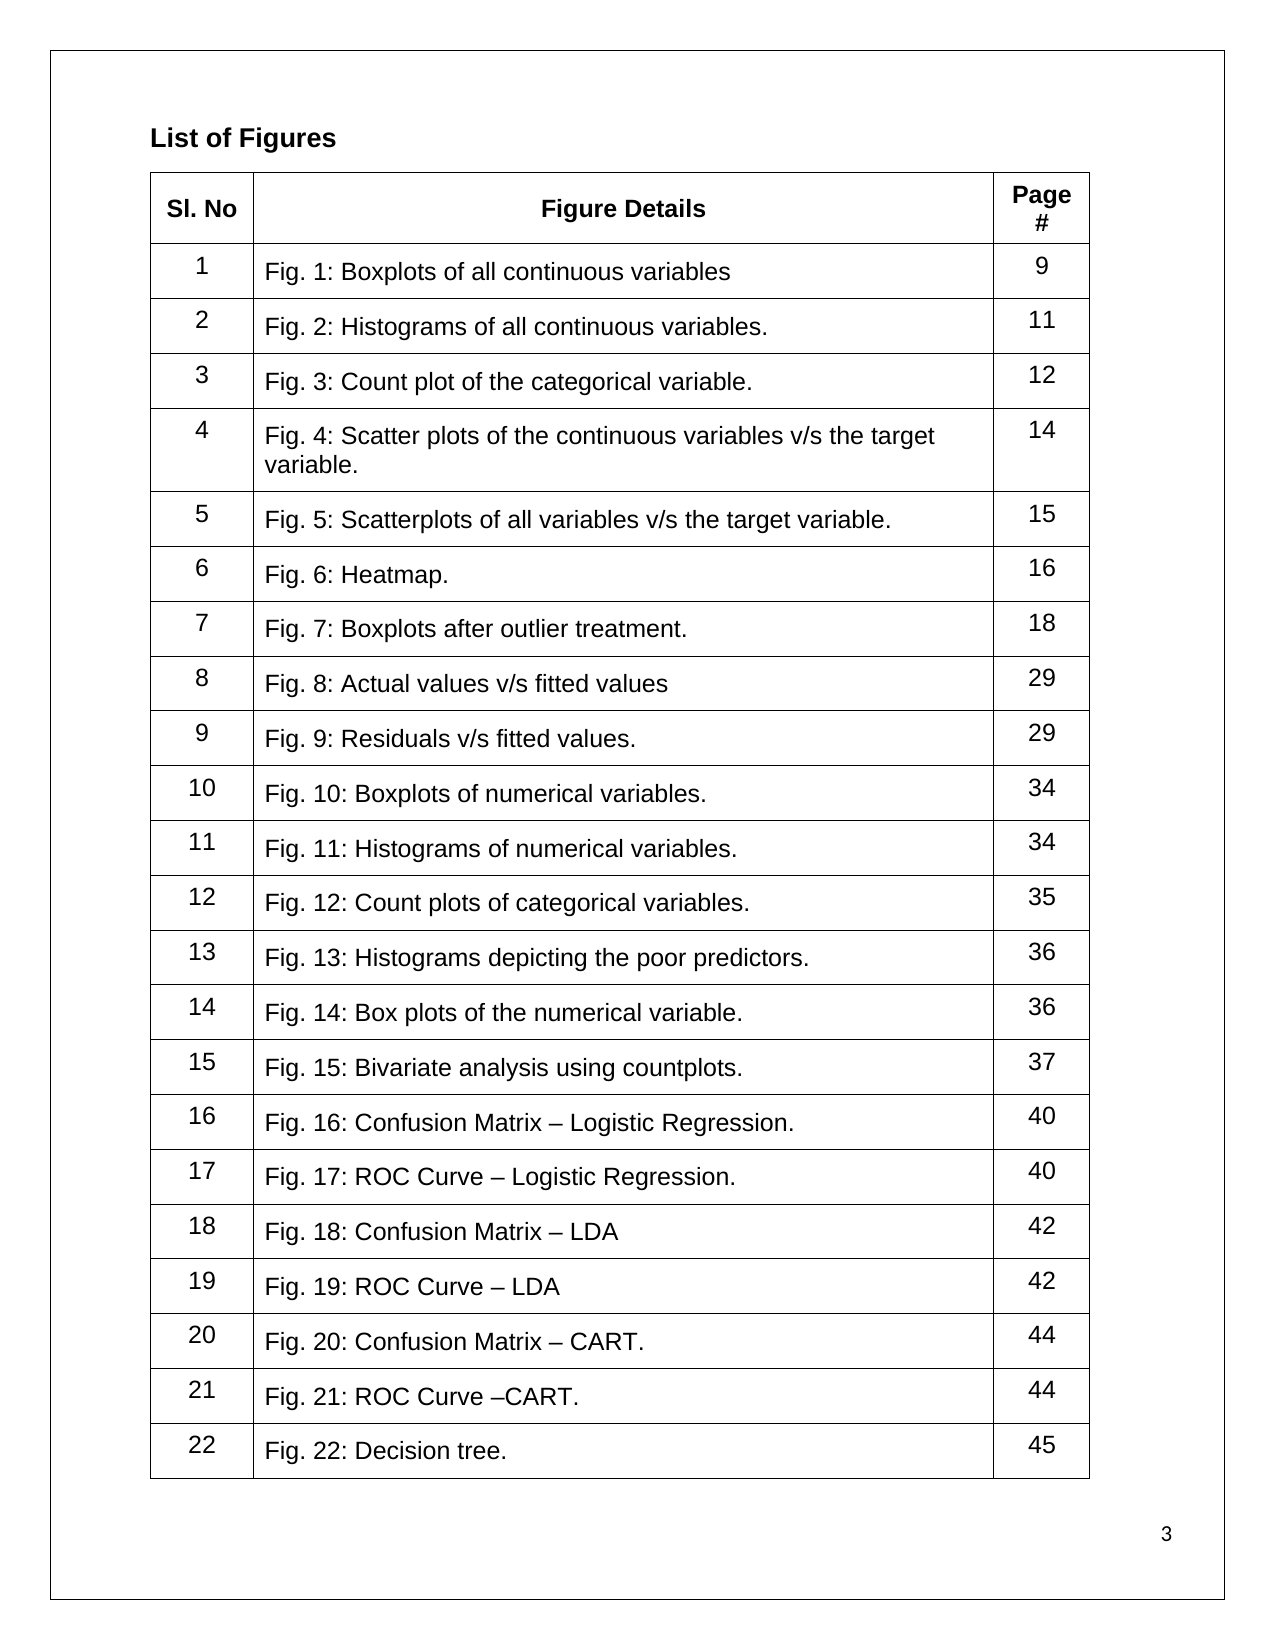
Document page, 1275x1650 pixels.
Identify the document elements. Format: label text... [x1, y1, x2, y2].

table_cell 45 [994, 1424, 1089, 1477]
table_cell 35 [994, 876, 1089, 929]
table_cell 16 [151, 1095, 253, 1149]
table_cell Fig. 8: Actual values v/s fitted values [254, 657, 993, 710]
table_cell 13 [151, 931, 253, 984]
table_cell 34 [994, 821, 1089, 875]
table_cell Fig. 6: Heatmap. [254, 547, 993, 601]
table_cell Fig. 15: Bivariate analysis using countplots. [254, 1040, 993, 1094]
table_cell 16 [994, 547, 1089, 601]
table_cell 14 [151, 985, 253, 1039]
table_cell Fig. 11: Histograms of numerical variables. [254, 821, 993, 875]
table_cell 9 [151, 711, 253, 765]
table_cell 37 [994, 1040, 1089, 1094]
table_cell Fig. 13: Histograms depicting the poor predictors. [254, 931, 993, 984]
text List of Figures [150, 122, 1172, 153]
table_cell Fig. 10: Boxplots of numerical variables. [254, 766, 993, 820]
table_cell 44 [994, 1369, 1089, 1423]
table_cell 8 [151, 657, 253, 710]
table_cell Fig. 21: ROC Curve –CART. [254, 1369, 993, 1423]
table_cell 36 [994, 985, 1089, 1039]
table_cell 21 [151, 1369, 253, 1423]
table_cell 42 [994, 1259, 1089, 1313]
table_cell 34 [994, 766, 1089, 820]
table_cell 42 [994, 1205, 1089, 1258]
table_cell 17 [151, 1150, 253, 1203]
table_cell 4 [151, 409, 253, 491]
table_cell Fig. 12: Count plots of categorical variables. [254, 876, 993, 929]
table_cell 40 [994, 1150, 1089, 1203]
table_cell 10 [151, 766, 253, 820]
table_cell Fig. 9: Residuals v/s fitted values. [254, 711, 993, 765]
table_cell Fig. 14: Box plots of the numerical variable. [254, 985, 993, 1039]
table_header Page # [994, 173, 1089, 243]
table_cell 3 [151, 354, 253, 408]
table_cell 9 [994, 244, 1089, 298]
table_cell Fig. 7: Boxplots after outlier treatment. [254, 602, 993, 656]
table_cell Fig. 3: Count plot of the categorical variable. [254, 354, 993, 408]
table_header Figure Details [254, 173, 993, 243]
table_cell 15 [151, 1040, 253, 1094]
table_cell Fig. 17: ROC Curve – Logistic Regression. [254, 1150, 993, 1203]
table_cell 12 [151, 876, 253, 929]
table_cell Fig. 4: Scatter plots of the continuous variables v/s the target variable. [254, 409, 993, 491]
table_cell 6 [151, 547, 253, 601]
table_cell 18 [994, 602, 1089, 656]
table_cell 14 [994, 409, 1089, 491]
table_cell 11 [151, 821, 253, 875]
table_cell 18 [151, 1205, 253, 1258]
table_cell Fig. 5: Scatterplots of all variables v/s the target variable. [254, 492, 993, 546]
table_cell 7 [151, 602, 253, 656]
table_cell 44 [994, 1314, 1089, 1368]
table_header Sl. No [151, 173, 253, 243]
table_cell 36 [994, 931, 1089, 984]
table_cell 22 [151, 1424, 253, 1477]
table_cell 2 [151, 299, 253, 353]
table_cell Fig. 16: Confusion Matrix – Logistic Regression. [254, 1095, 993, 1149]
table_cell Fig. 22: Decision tree. [254, 1424, 993, 1477]
table_cell Fig. 19: ROC Curve – LDA [254, 1259, 993, 1313]
table_cell Fig. 18: Confusion Matrix – LDA [254, 1205, 993, 1258]
table_cell Fig. 2: Histograms of all continuous variables. [254, 299, 993, 353]
table_cell 19 [151, 1259, 253, 1313]
table_cell 29 [994, 657, 1089, 710]
table_cell 15 [994, 492, 1089, 546]
table_cell 5 [151, 492, 253, 546]
table_cell 20 [151, 1314, 253, 1368]
table_cell 29 [994, 711, 1089, 765]
table_cell 11 [994, 299, 1089, 353]
table_cell 40 [994, 1095, 1089, 1149]
table_cell Fig. 1: Boxplots of all continuous variables [254, 244, 993, 298]
table_cell Fig. 20: Confusion Matrix – CART. [254, 1314, 993, 1368]
table_cell 12 [994, 354, 1089, 408]
table_cell 1 [151, 244, 253, 298]
